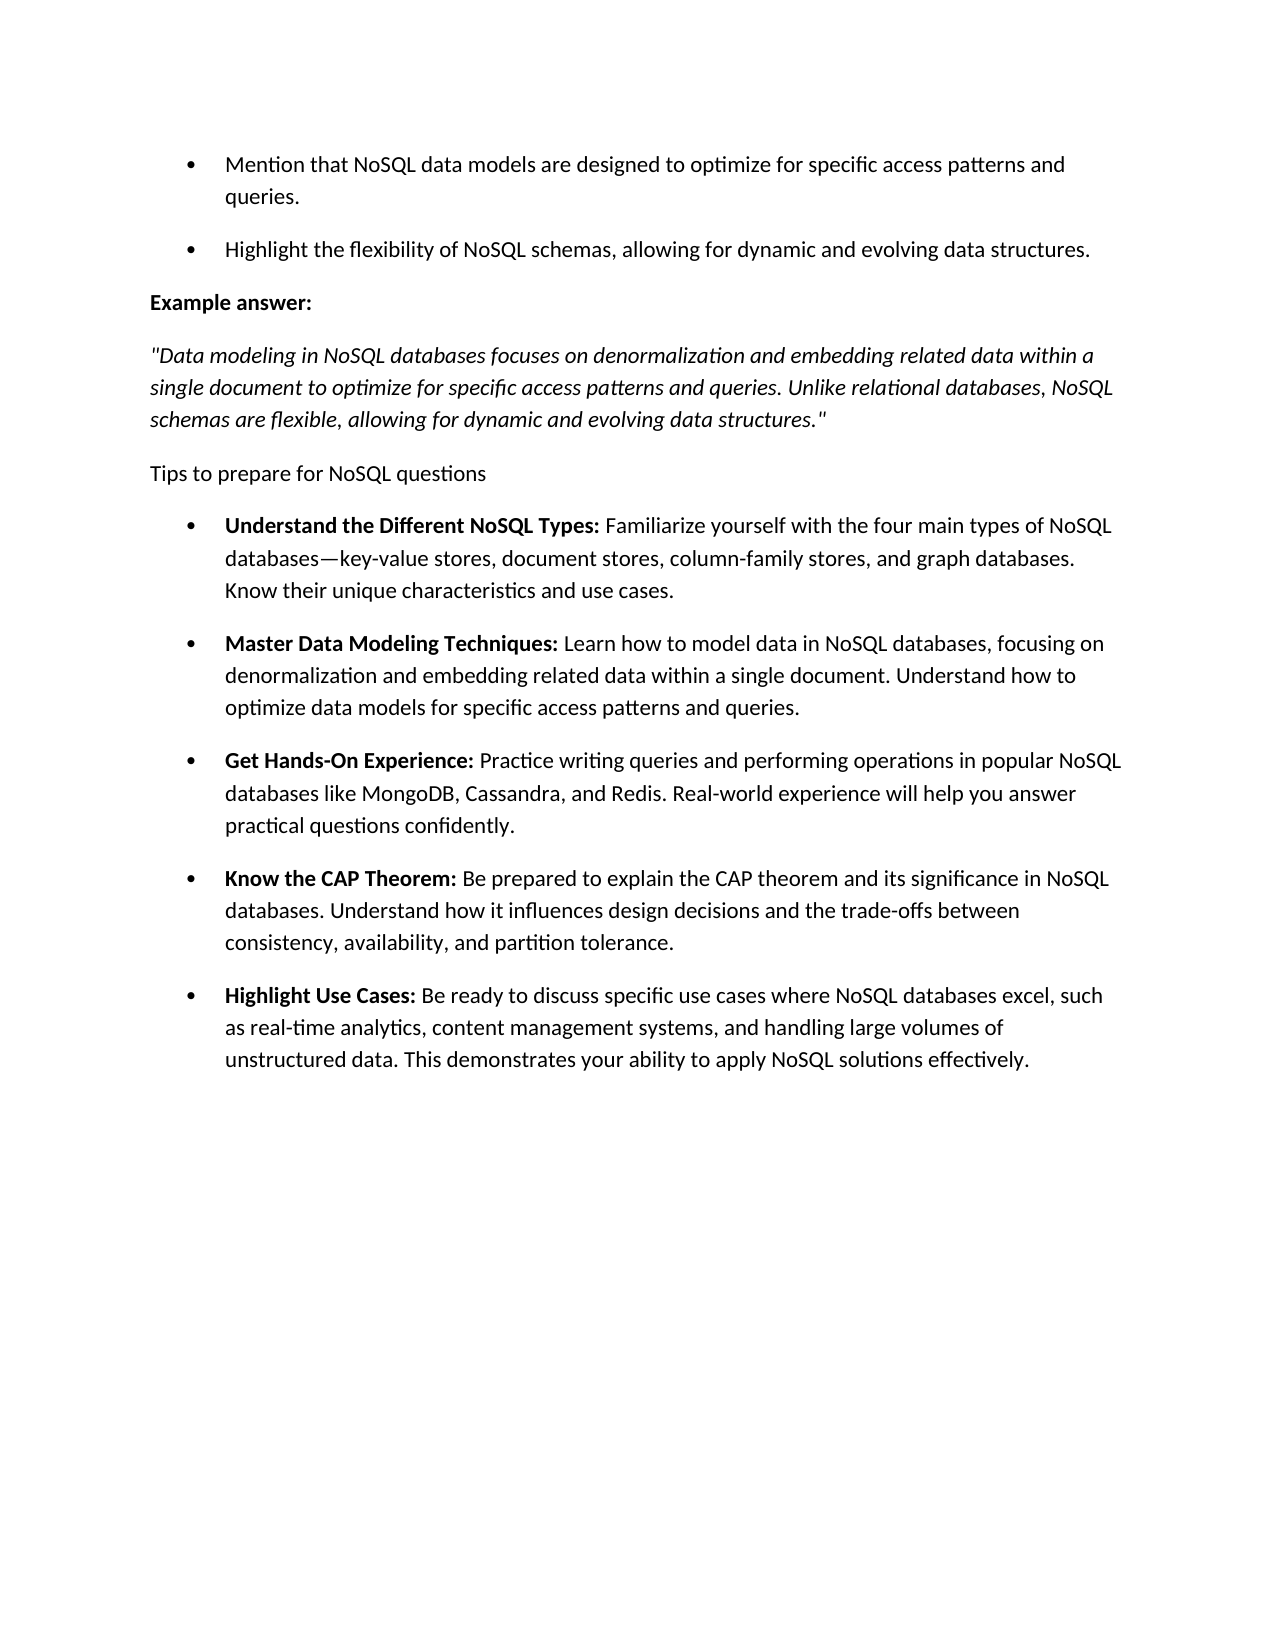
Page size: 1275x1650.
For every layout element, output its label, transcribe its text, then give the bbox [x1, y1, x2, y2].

text Tips to prepare for NoSQL questions [150, 459, 1125, 487]
list Master Data Modeling Techniques: Learn how to model data in NoSQL databases, focusing on denormalization and embedding related data within a single document. Understand how to optimize data models for specific access patterns and queries. [187, 629, 1125, 721]
list Highlight the flexibility of NoSQL schemas, allowing for dynamic and evolving data structures. [187, 235, 1125, 263]
list Know the CAP Theorem: Be prepared to explain the CAP theorem and its significance in NoSQL databases. Understand how it influences design decisions and the trade-offs between consistency, availability, and partition tolerance. [187, 864, 1125, 956]
list Highlight Use Cases: Be ready to discuss specific use cases where NoSQL databases excel, such as real-time analytics, content management systems, and handling large volumes of unstructured data. This demonstrates your ability to apply NoSQL solutions effectively. [187, 981, 1125, 1074]
text Example answer: [150, 288, 1125, 316]
list Get Hands-On Experience: Practice writing queries and performing operations in popular NoSQL databases like MongoDB, Cassandra, and Redis. Real-world experience will help you answer practical questions confidently. [187, 746, 1125, 839]
list Mention that NoSQL data models are designed to optimize for specific access patterns and queries. [187, 150, 1125, 210]
text "Data modeling in NoSQL databases focuses on denormalization and embedding related data within a single document to optimize for specific access patterns and queries. Unlike relational databases, NoSQL schemas are flexible, allowing for dynamic and evolving data structures." [150, 341, 1125, 434]
list Understand the Different NoSQL Types: Familiarize yourself with the four main types of NoSQL databases—key-value stores, document stores, column-family stores, and graph databases. Know their unique characteristics and use cases. [187, 512, 1125, 604]
